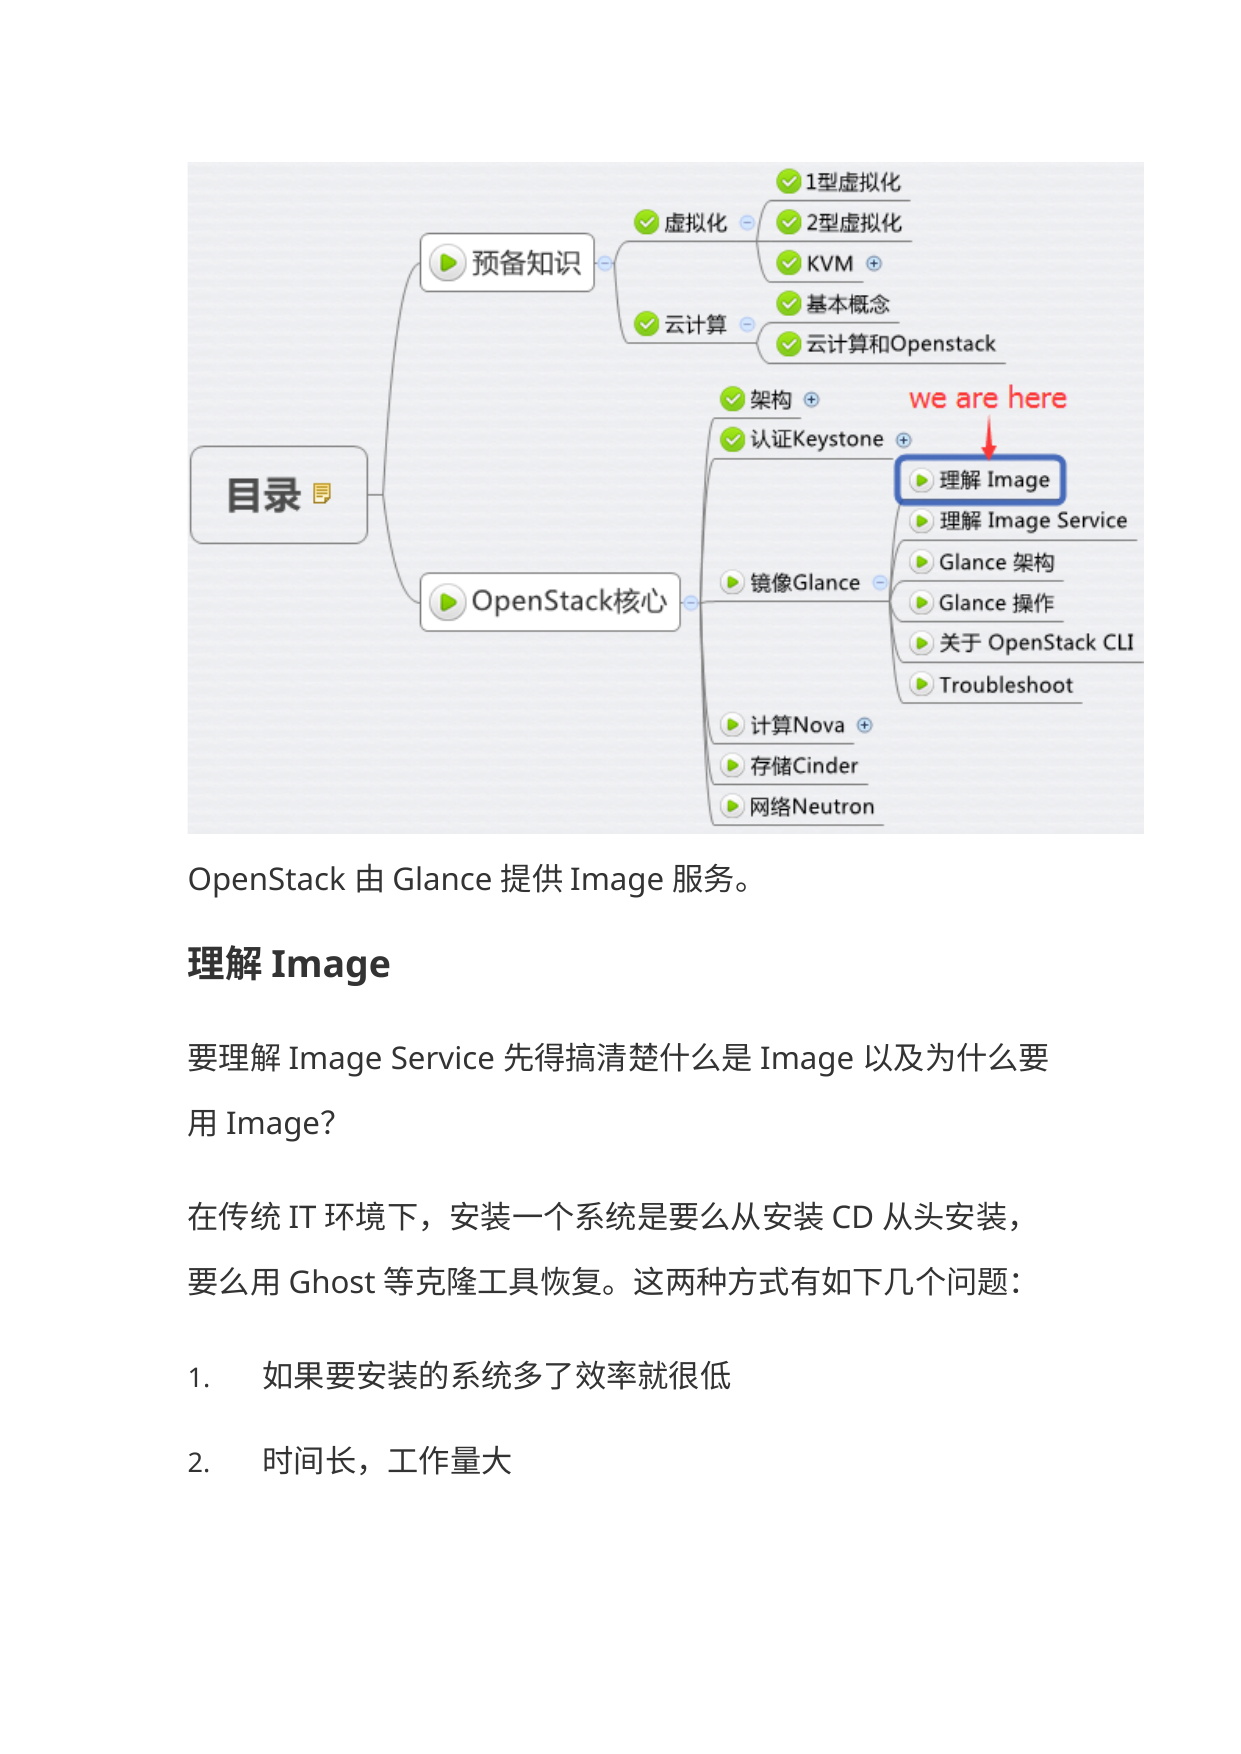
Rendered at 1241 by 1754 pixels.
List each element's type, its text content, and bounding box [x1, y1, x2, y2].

picture [187, 162, 1144, 834]
text OpenStack 由 Glance 提供 Image 服务。 [187, 844, 1053, 909]
list 如果要安装的系统多了效率就很低 [187, 1342, 1053, 1407]
text 要理解 Image Service 先得搞清楚什么是 Image 以及为什么要用 Image？ [187, 1023, 1053, 1153]
text 理解 Image [187, 929, 1053, 994]
list 时间长，工作量大 [187, 1426, 1053, 1491]
text 在传统 IT 环境下，安装一个系统是要么从安装 CD 从头安装，要么用 Ghost 等克隆工具恢复。这两种方式有如下几个问题： [187, 1182, 1053, 1312]
